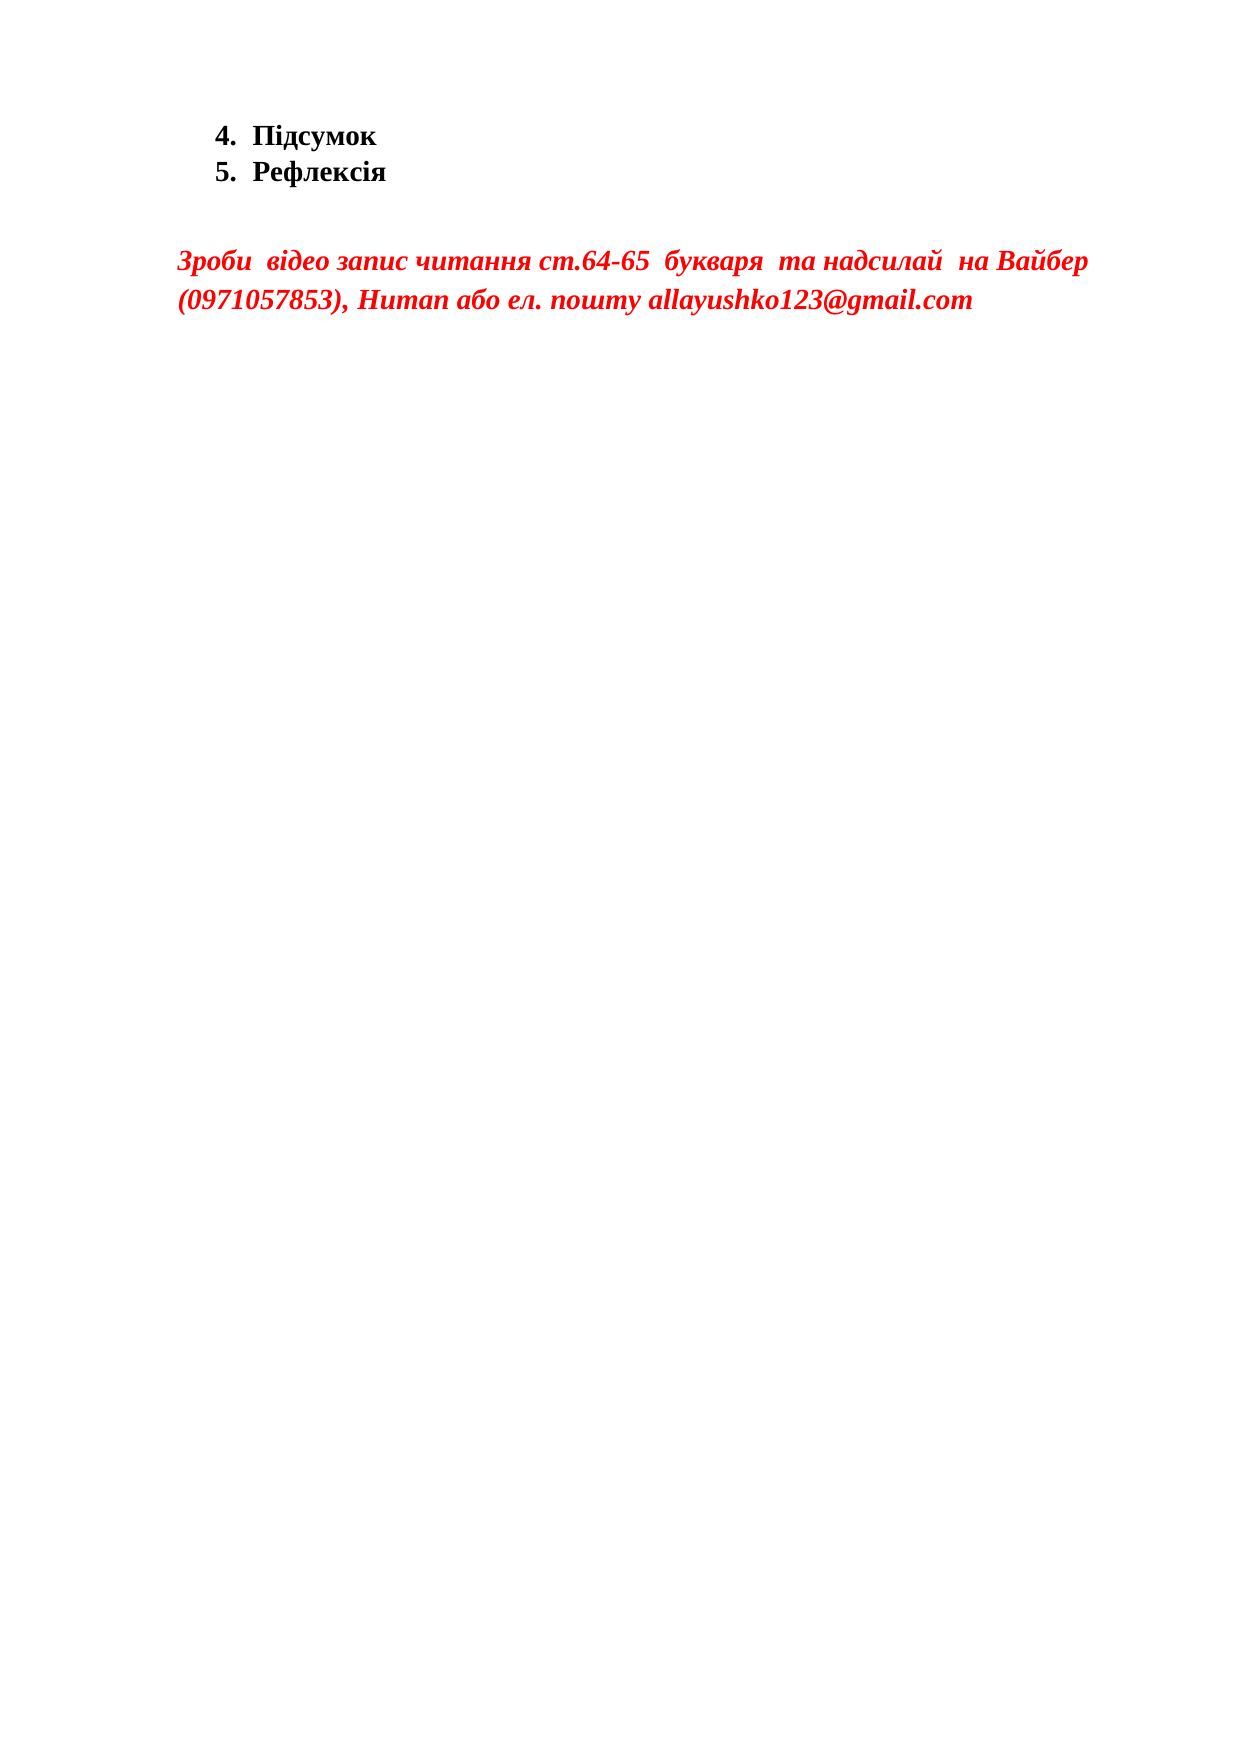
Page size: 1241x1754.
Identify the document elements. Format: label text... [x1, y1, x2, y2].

list Підсумок [215, 118, 1152, 152]
list Рефлексія [215, 154, 1152, 188]
text Зроби відео запис читання ст.64-65 букваря та надсилай на Вайбер (0971057853), Human або ел. пошту allayushko123@gmail.com [177, 243, 1152, 315]
